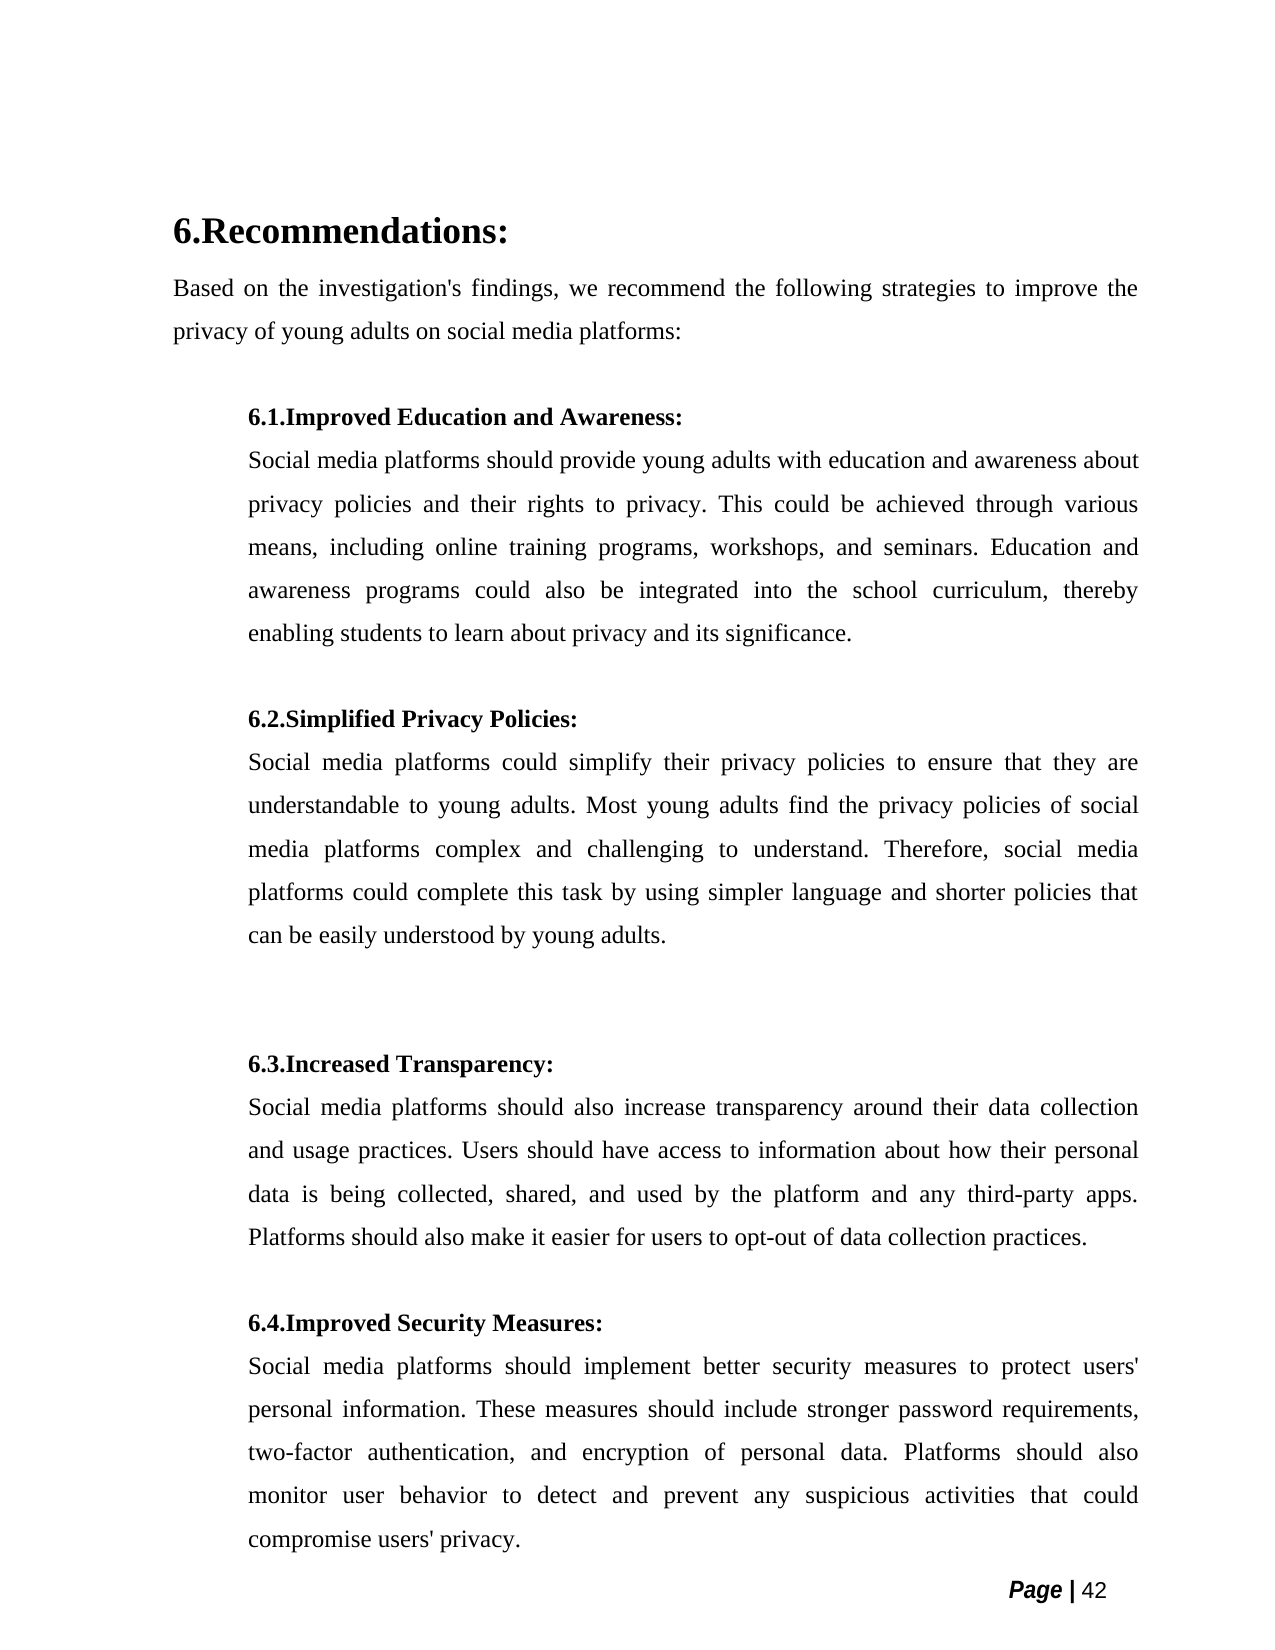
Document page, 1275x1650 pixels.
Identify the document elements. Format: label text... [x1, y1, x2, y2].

text Based on the investigation's findings, we recommend the following strategies to improve the privacy of young adults on social media platforms: [173, 273, 1139, 345]
text 6.3.Increased Transparency: [248, 1049, 1139, 1078]
text 6.4.Improved Security Measures: [248, 1308, 1139, 1337]
text 6.2.Simplified Privacy Policies: [248, 704, 1139, 733]
text Social media platforms could simplify their privacy policies to ensure that they are understandable to young adults. Most young adults find the privacy policies of social media platforms complex and challenging to understand. Therefore, social media platforms could complete this task by using simpler language and shorter policies that can be easily understood by young adults. [248, 747, 1139, 949]
text Social media platforms should provide young adults with education and awareness about privacy policies and their rights to privacy. This could be achieved through various means, including online training programs, workshops, and seminars. Education and awareness programs could also be integrated into the school curriculum, thereby enabling students to learn about privacy and its significance. [248, 446, 1139, 647]
text 6.Recommendations: [173, 208, 1139, 252]
text 6.1.Improved Education and Awareness: [248, 402, 1139, 431]
text Social media platforms should implement better security measures to protect users' personal information. These measures should include stronger password requirements, two-factor authentication, and encryption of personal data. Platforms should also monitor user behavior to detect and prevent any suspicious activities that could compromise users' privacy. [248, 1351, 1139, 1552]
text Social media platforms should also increase transparency around their data collection and usage practices. Users should have access to information about how their personal data is being collected, shared, and used by the platform and any third-party apps. Platforms should also make it easier for users to opt-out of data collection practices. [248, 1092, 1139, 1251]
